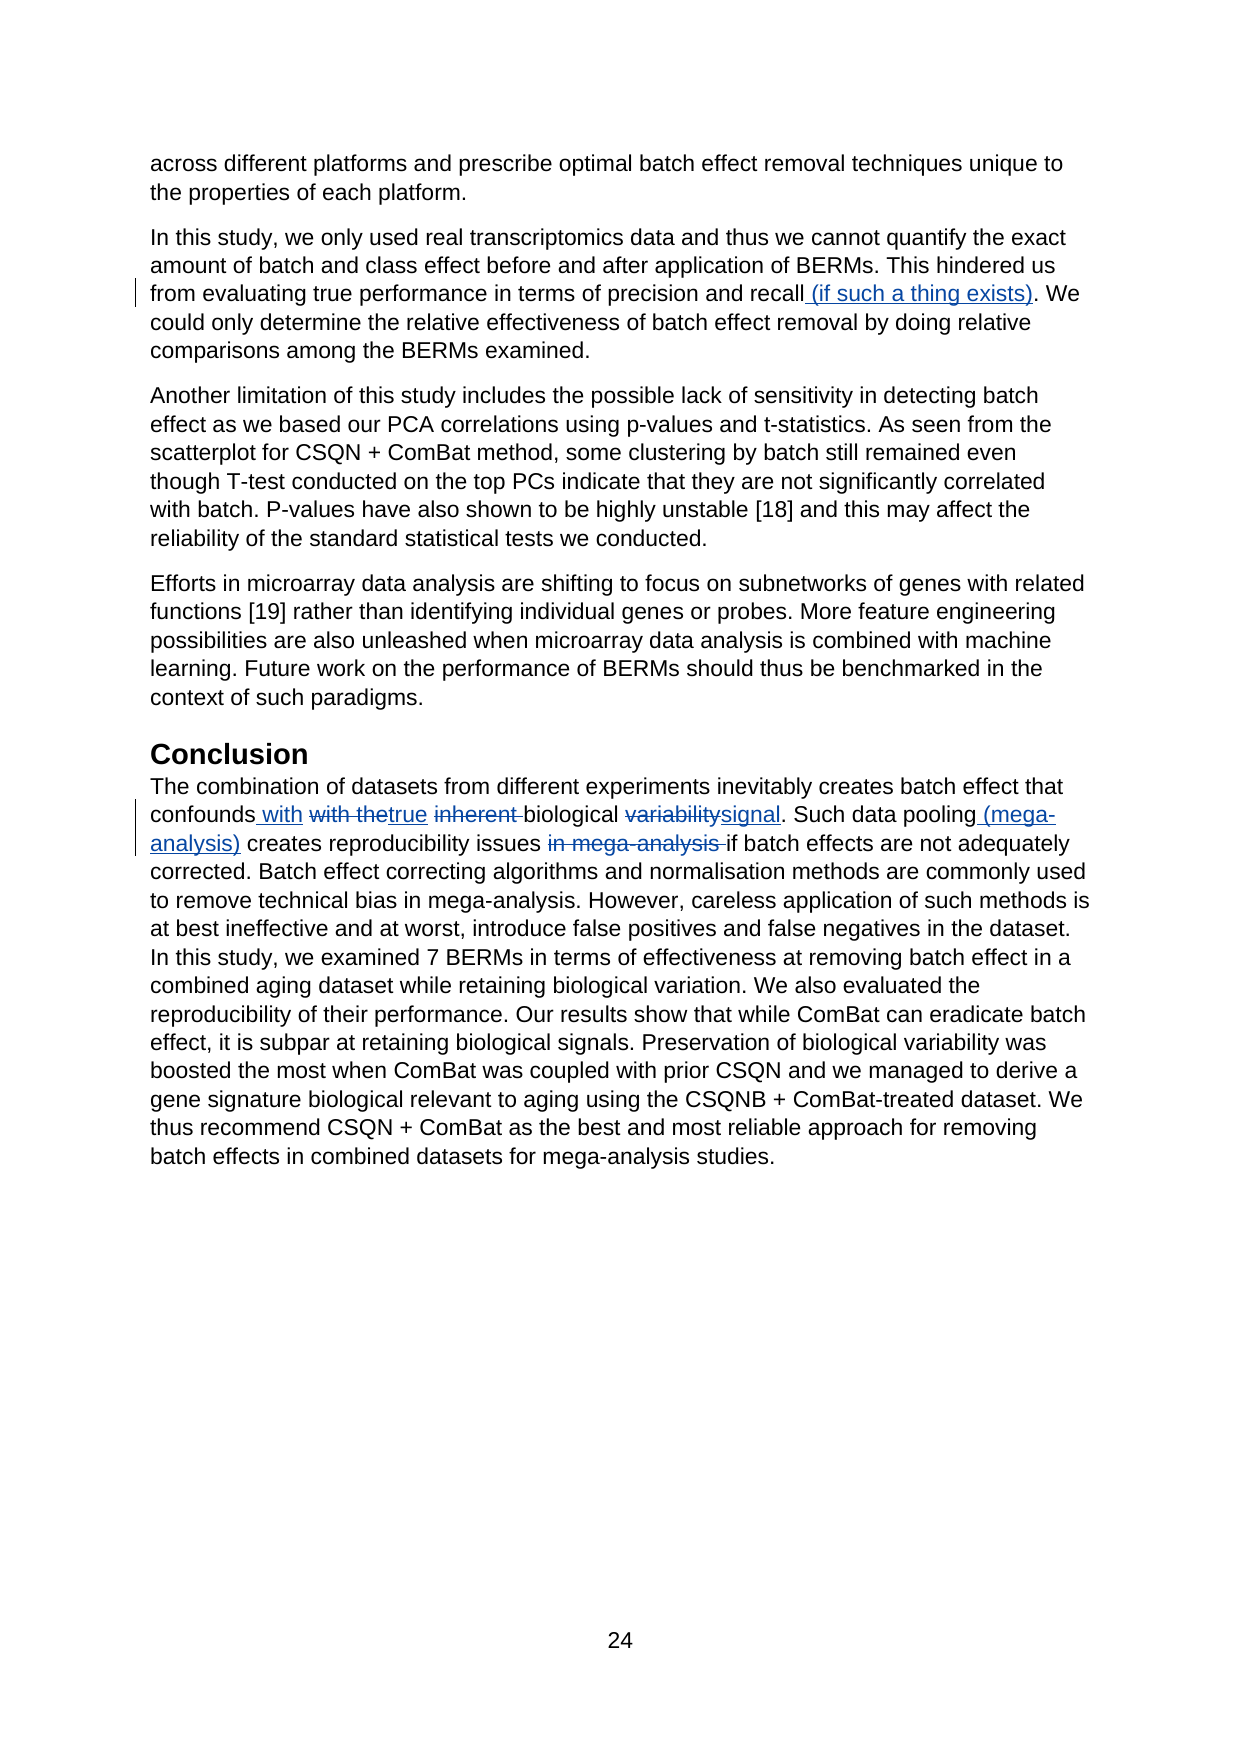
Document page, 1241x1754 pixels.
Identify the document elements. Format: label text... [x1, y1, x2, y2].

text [150, 150, 1090, 205]
text The combination of datasets from different experiments inevitably creates batch effect that confounds biological . Such data pooling creates reproducibility issues if batch effects are not adequately corrected. Batch effect correcting algorithms and normalisation methods are commonly used to remove technical bias in mega-analysis. However, careless application of such methods is at best ineffective and at worst, introduce false positives and false negatives in the dataset. In this study, we examined 7 BERMs in terms of effectiveness at removing batch effect in a combined aging dataset while retaining biological variation. We also evaluated the reproducibility of their performance. Our results show that while ComBat can eradicate batch effect, it is subpar at retaining biological signals. Preservation of biological variability was boosted the most when ComBat was coupled with prior CSQN and we managed to derive a gene signature biological relevant to aging using the CSQNB + ComBat-treated dataset. We thus recommend CSQN + ComBat as the best and most reliable approach for removing batch effects in combined datasets for mega-analysis studies. [150, 773, 1090, 1169]
text In this study, we only used real transcriptomics data and thus we cannot quantify the exact amount of batch and class effect before and after application of BERMs. This hindered us from evaluating true performance in terms of precision and recall. We could only determine the relative effectiveness of batch effect removal by doing relative comparisons among the BERMs examined. [150, 223, 1090, 364]
text Conclusion [150, 737, 1090, 770]
text Another limitation of this study includes the possible lack of sensitivity in detecting batch effect as we based our PCA correlations using p-values and t-statistics. As seen from the scatterplot for CSQN + ComBat method, some clustering by batch still remained even though T-test conducted on the top PCs indicate that they are not significantly correlated with batch. P-values have also shown to be highly unstable [18] and this may affect the reliability of the standard statistical tests we conducted. [150, 382, 1090, 551]
text Efforts in microarray data analysis are shifting to focus on subnetworks of genes with related functions [19] rather than identifying individual genes or probes. More feature engineering possibilities are also unleashed when microarray data analysis is combined with machine learning. Future work on the performance of BERMs should thus be benchmarked in the context of such paradigms. [150, 570, 1090, 710]
